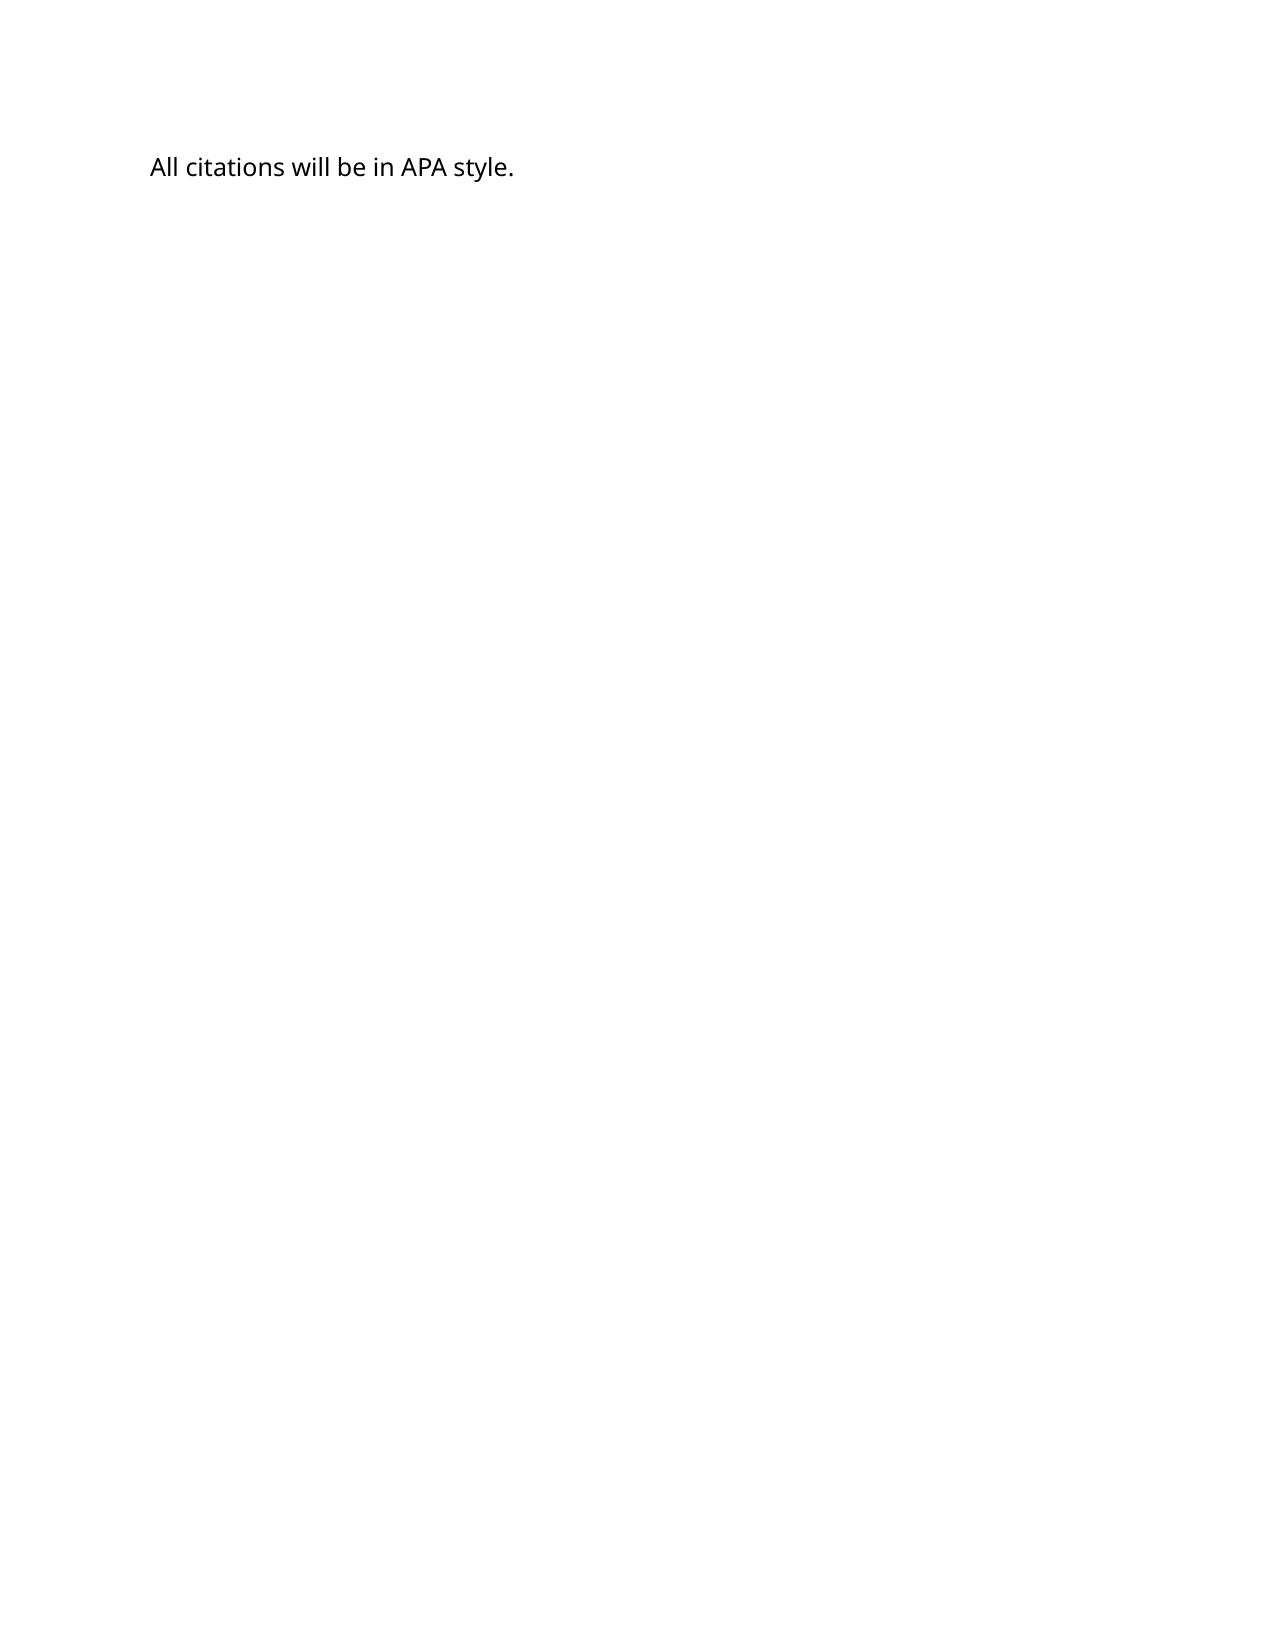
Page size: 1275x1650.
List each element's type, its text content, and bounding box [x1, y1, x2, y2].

text All citations will be in APA style. [150, 150, 1125, 184]
